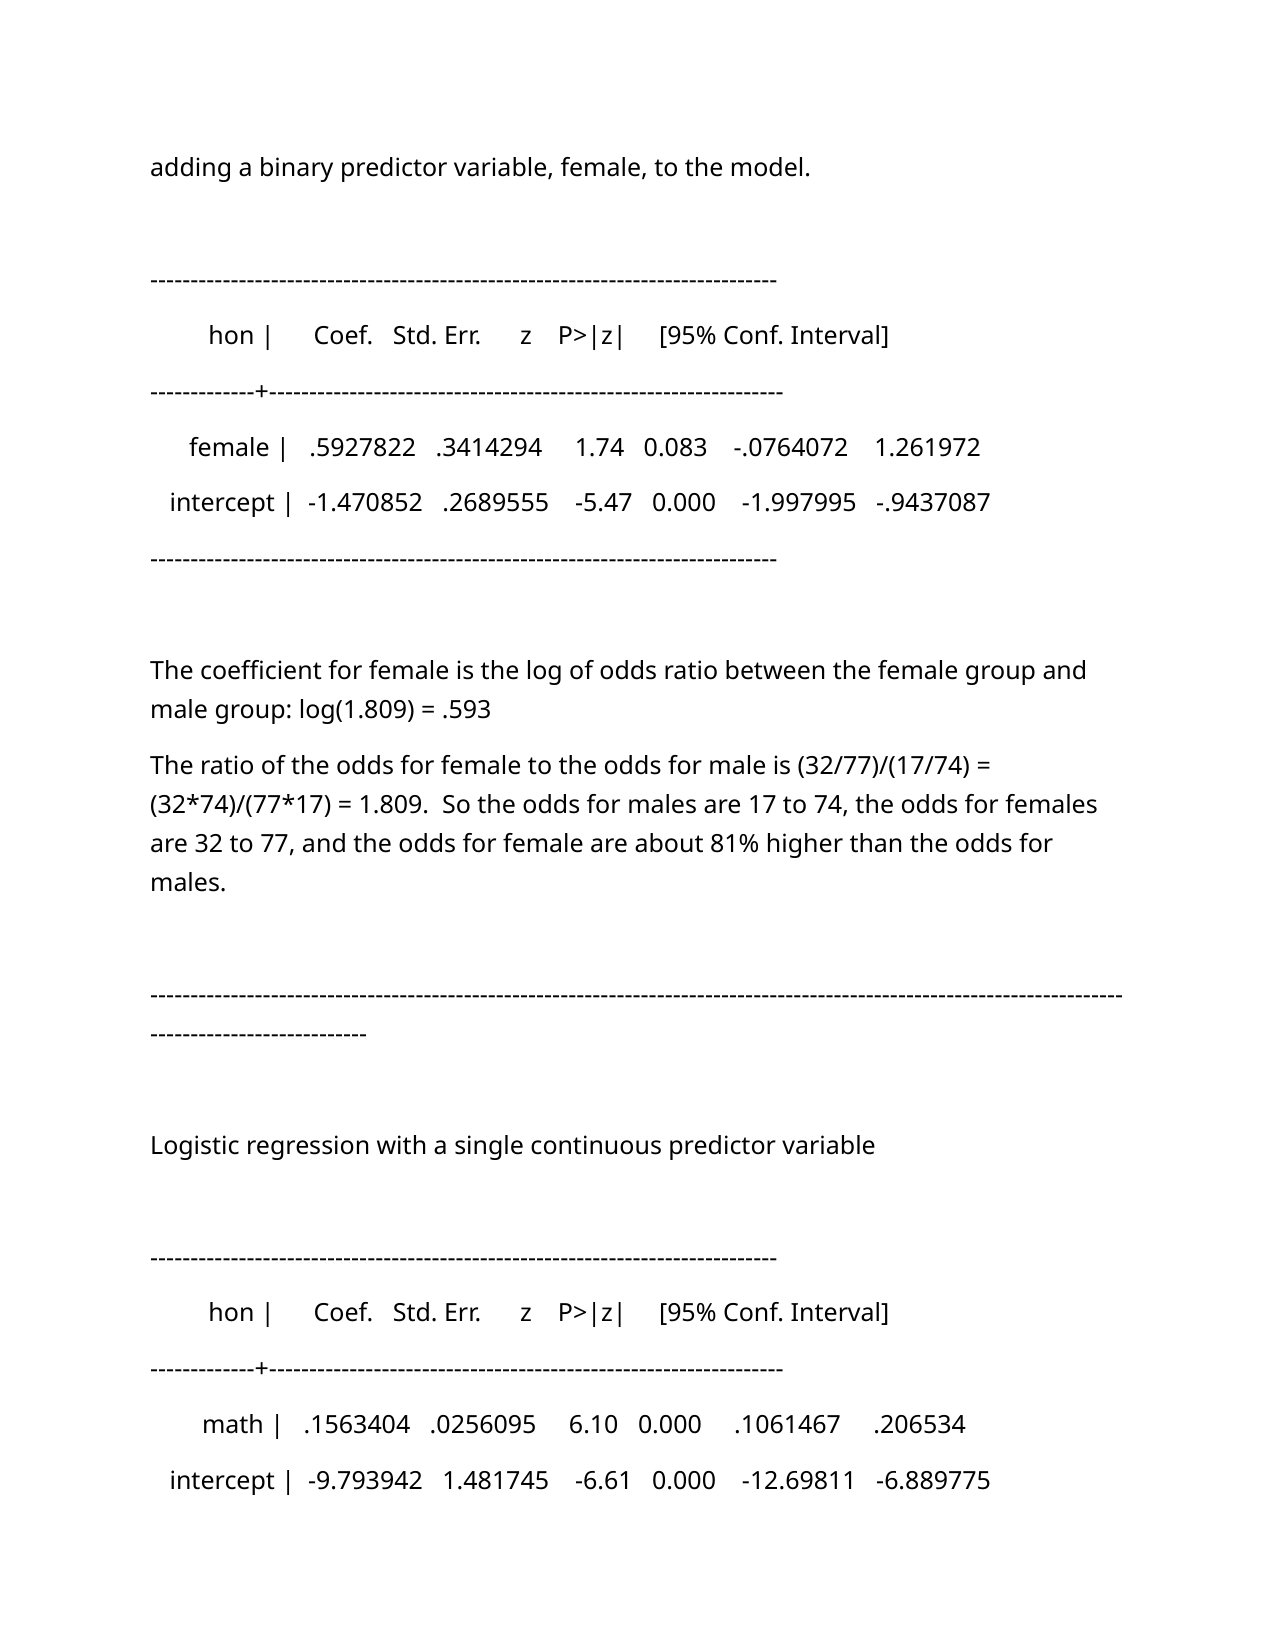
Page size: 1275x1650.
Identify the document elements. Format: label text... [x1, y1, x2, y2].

text The ratio of the odds for female to the odds for male is (32/77)/(17/74) = (32*74)/(77*17) = 1.809. So the odds for males are 17 to 74, the odds for females are 32 to 77, and the odds for female are about 81% higher than the odds for males. [150, 747, 1125, 899]
text The coefficient for female is the log of odds ratio between the female group and male group: log(1.809) = .593 [150, 652, 1125, 726]
text Logistic regression with a single continuous predictor variable [150, 1127, 1125, 1162]
text math | .1563404 .0256095 6.10 0.000 .1061467 .206534 [150, 1407, 1125, 1441]
text adding a binary predictor variable, female, to the model. [150, 150, 1125, 184]
text ------------------------------------------------------------------------------ [150, 1239, 1125, 1273]
text intercept | -1.470852 .2689555 -5.47 0.000 -1.997995 -.9437087 [150, 485, 1125, 519]
text ------------------------------------------------------------------------------ [150, 541, 1125, 575]
text intercept | -9.793942 1.481745 -6.61 0.000 -12.69811 -6.889775 [150, 1462, 1125, 1497]
text ---------------------------------------------------------------------------------------------------------------------------------------------------- [150, 977, 1125, 1050]
text -------------+---------------------------------------------------------------- [150, 1351, 1125, 1385]
text ------------------------------------------------------------------------------ [150, 262, 1125, 296]
text hon | Coef. Std. Err. z P>|z| [95% Conf. Interval] [150, 317, 1125, 352]
text hon | Coef. Std. Err. z P>|z| [95% Conf. Interval] [150, 1295, 1125, 1329]
text female | .5927822 .3414294 1.74 0.083 -.0764072 1.261972 [150, 429, 1125, 463]
text -------------+---------------------------------------------------------------- [150, 373, 1125, 407]
